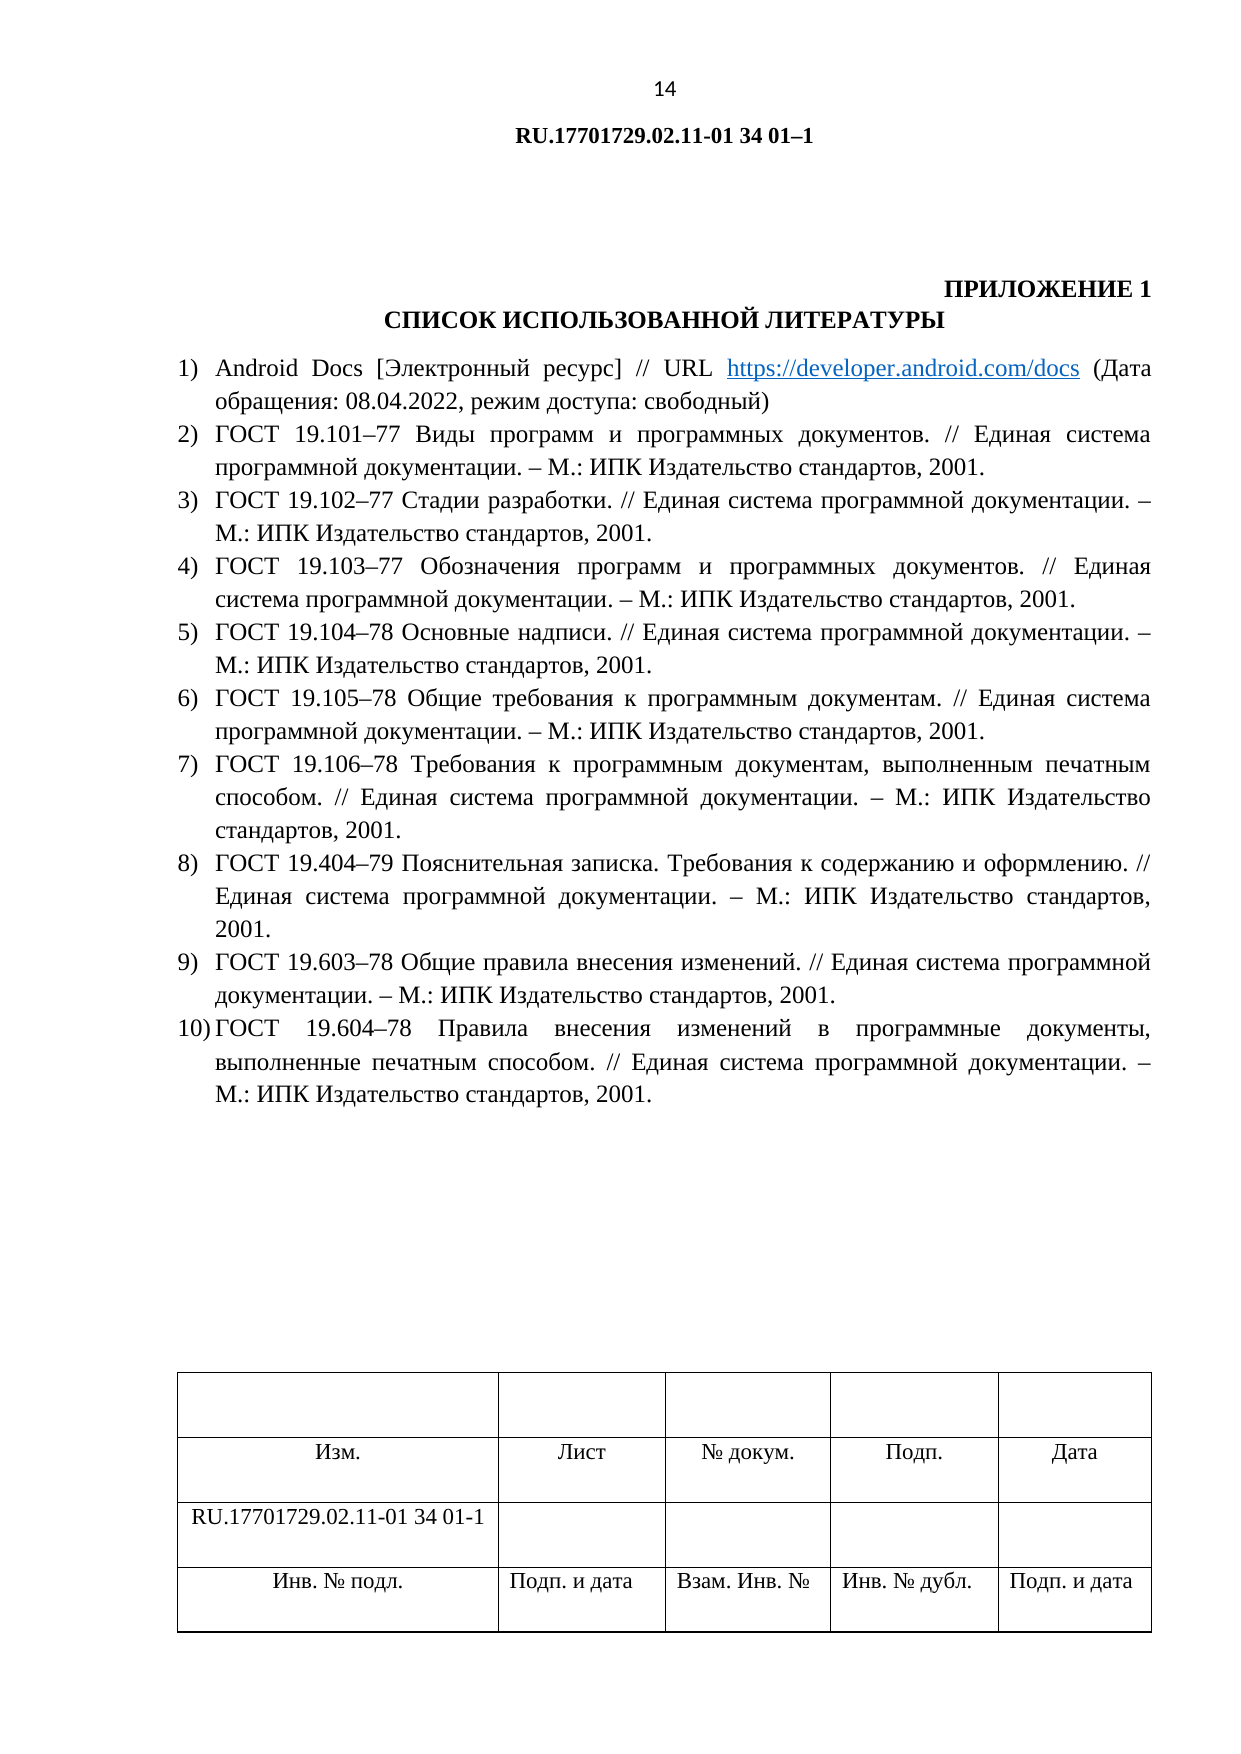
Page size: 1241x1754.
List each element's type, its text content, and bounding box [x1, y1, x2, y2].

list ГОСТ 19.105–78 Общие требования к программным документам. // Единая система программной документации. – М.: ИПК Издательство стандартов, 2001. [177, 683, 1152, 745]
list ГОСТ 19.404–79 Пояснительная записка. Требования к содержанию и оформлению. // Единая система программной документации. – М.: ИПК Издательство стандартов, 2001. [177, 848, 1152, 943]
list ГОСТ 19.102–77 Стадии разработки. // Единая система программной документации. – М.: ИПК Издательство стандартов, 2001. [177, 485, 1152, 547]
list ГОСТ 19.101–77 Виды программ и программных документов. // Единая система программной документации. – М.: ИПК Издательство стандартов, 2001. [177, 419, 1152, 481]
subtitle ПРИЛОЖЕНИЕ 1 [177, 274, 1152, 303]
list Android Docs [Электронный ресурс] // URL https://developer.android.com/docs (Дата обращения: 08.04.2022, режим доступа: свободный) [177, 353, 1152, 415]
list ГОСТ 19.104–78 Основные надписи. // Единая система программной документации. – М.: ИПК Издательство стандартов, 2001. [177, 617, 1152, 679]
list ГОСТ 19.103–77 Обозначения программ и программных документов. // Единая система программной документации. – М.: ИПК Издательство стандартов, 2001. [177, 551, 1152, 613]
list ГОСТ 19.604–78 Правила внесения изменений в программные документы, выполненные печатным способом. // Единая система программной документации. – М.: ИПК Издательство стандартов, 2001. [177, 1013, 1152, 1108]
list ГОСТ 19.106–78 Требования к программным документам, выполненным печатным способом. // Единая система программной документации. – М.: ИПК Издательство стандартов, 2001. [177, 749, 1152, 844]
list ГОСТ 19.603–78 Общие правила внесения изменений. // Единая система программной документации. – М.: ИПК Издательство стандартов, 2001. [177, 947, 1152, 1009]
text СПИСОК ИСПОЛЬЗОВАННОЙ ЛИТЕРАТУРЫ [177, 305, 1152, 334]
